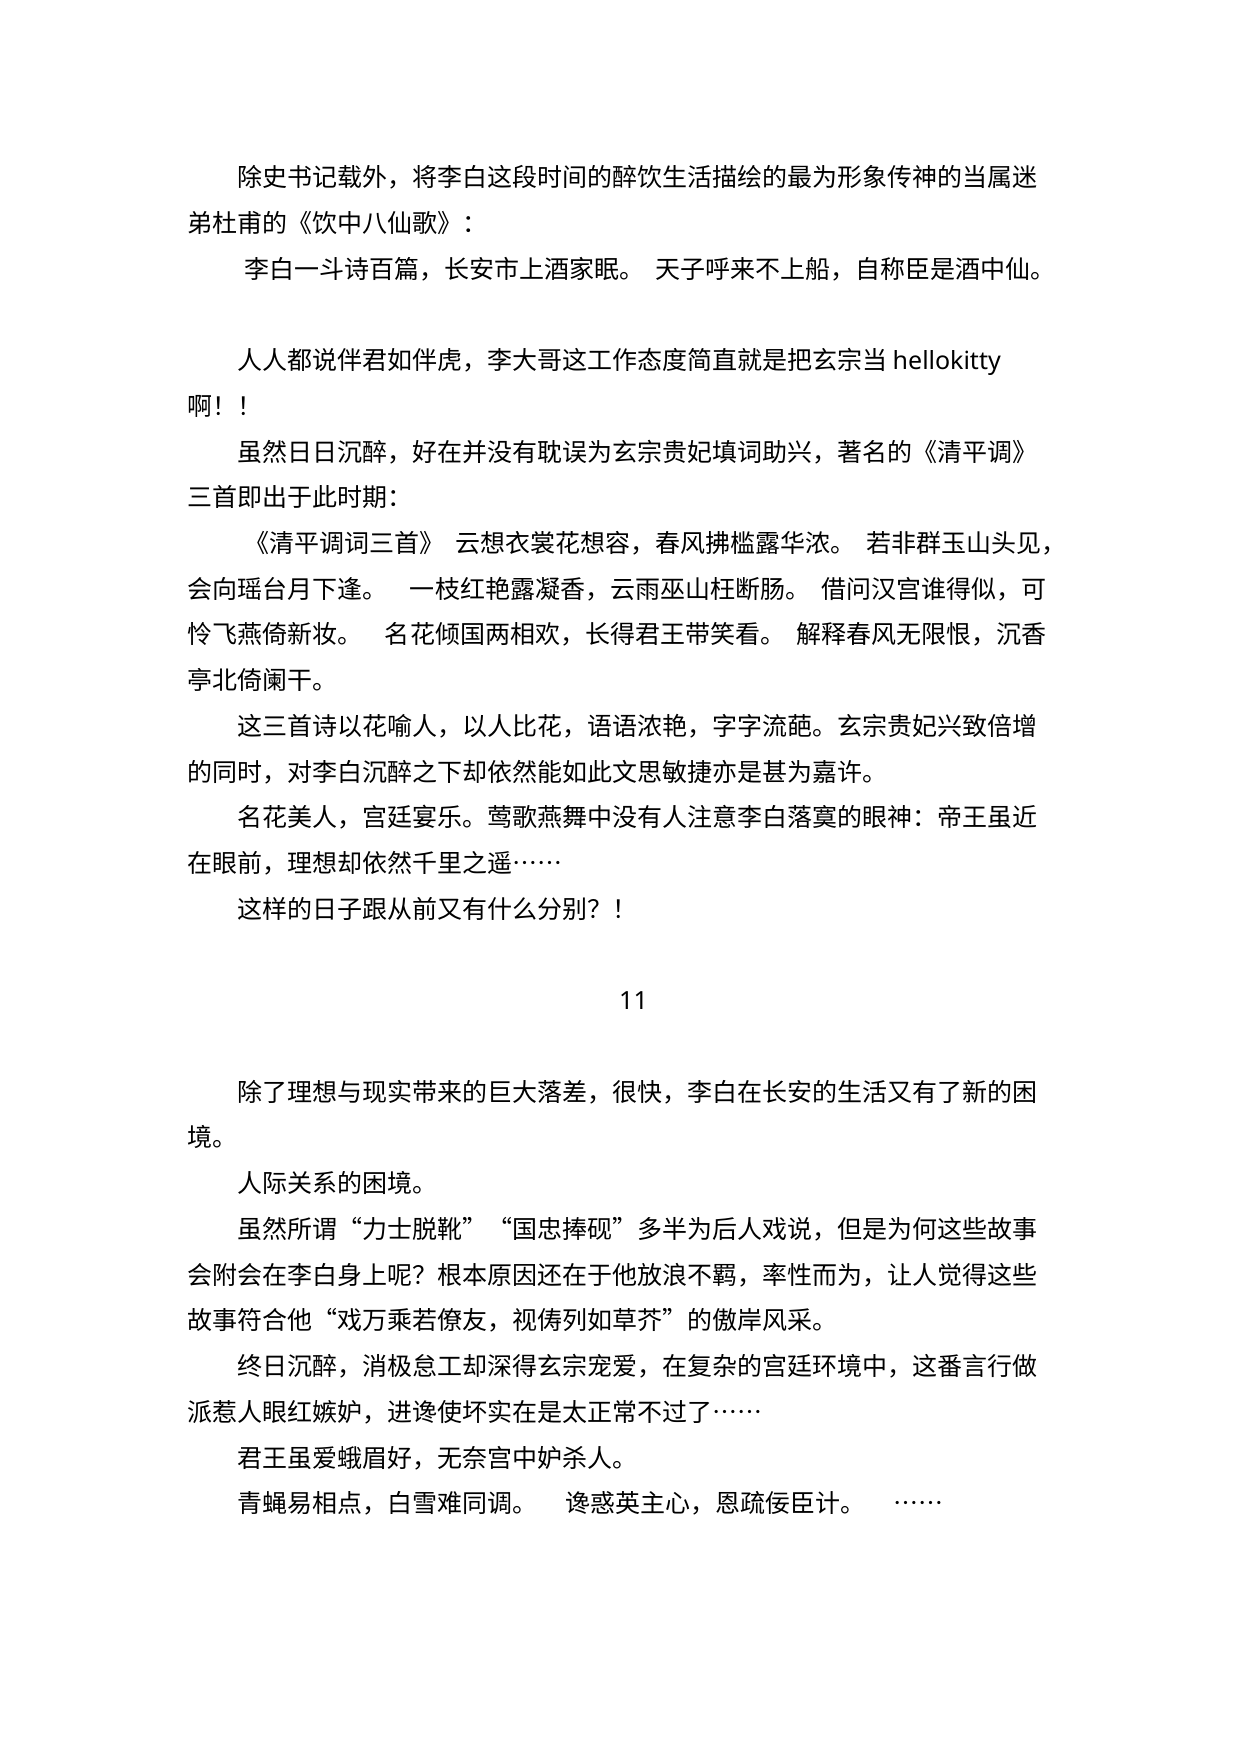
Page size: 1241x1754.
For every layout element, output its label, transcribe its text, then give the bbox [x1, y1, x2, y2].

text 虽然日日沉醉，好在并没有耽误为玄宗贵妃填词助兴，著名的《清平调》三首即出于此时期： [187, 424, 1053, 516]
text 人人都说伴君如伴虎，李大哥这工作态度简直就是把玄宗当hellokitty啊！！ [187, 333, 1053, 424]
text 虽然所谓“力士脱靴”“国忠捧砚”多半为后人戏说，但是为何这些故事会附会在李白身上呢？根本原因还在于他放浪不羁，率性而为，让人觉得这些故事符合他“戏万乘若僚友，视俦列如草芥”的傲岸风采。 [187, 1202, 1053, 1339]
text 人际关系的困境。 [187, 1156, 1053, 1202]
text 这三首诗以花喻人，以人比花，语语浓艳，字字流葩。玄宗贵妃兴致倍增的同时，对李白沉醉之下却依然能如此文思敏捷亦是甚为嘉许。 [187, 699, 1053, 790]
text 《清平调词三首》 云想衣裳花想容，春风拂槛露华浓。 若非群玉山头见，会向瑶台月下逢。 一枝红艳露凝香，云雨巫山枉断肠。 借问汉宫谁得似，可怜飞燕倚新妆。 名花倾国两相欢，长得君王带笑看。 解释春风无限恨，沉香亭北倚阑干。 [187, 516, 1053, 699]
text 名花美人，宫廷宴乐。莺歌燕舞中没有人注意李白落寞的眼神：帝王虽近在眼前，理想却依然千里之遥…… [187, 790, 1053, 882]
text 除史书记载外，将李白这段时间的醉饮生活描绘的最为形象传神的当属迷弟杜甫的《饮中八仙歌》： [187, 150, 1053, 241]
text 这样的日子跟从前又有什么分别？！ [187, 882, 1053, 927]
text 除了理想与现实带来的巨大落差，很快，李白在长安的生活又有了新的困境。 [187, 1064, 1053, 1156]
text 君王虽爱蛾眉好，无奈宫中妒杀人。 [187, 1430, 1053, 1476]
text 青蝇易相点，白雪难同调。 谗惑英主心，恩疏佞臣计。 …… [187, 1476, 1053, 1522]
text 李白一斗诗百篇，长安市上酒家眠。 天子呼来不上船，自称臣是酒中仙。 [187, 241, 1053, 333]
text 11 [187, 973, 1053, 1019]
text 终日沉醉，消极怠工却深得玄宗宠爱，在复杂的宫廷环境中，这番言行做派惹人眼红嫉妒，进谗使坏实在是太正常不过了…… [187, 1339, 1053, 1430]
